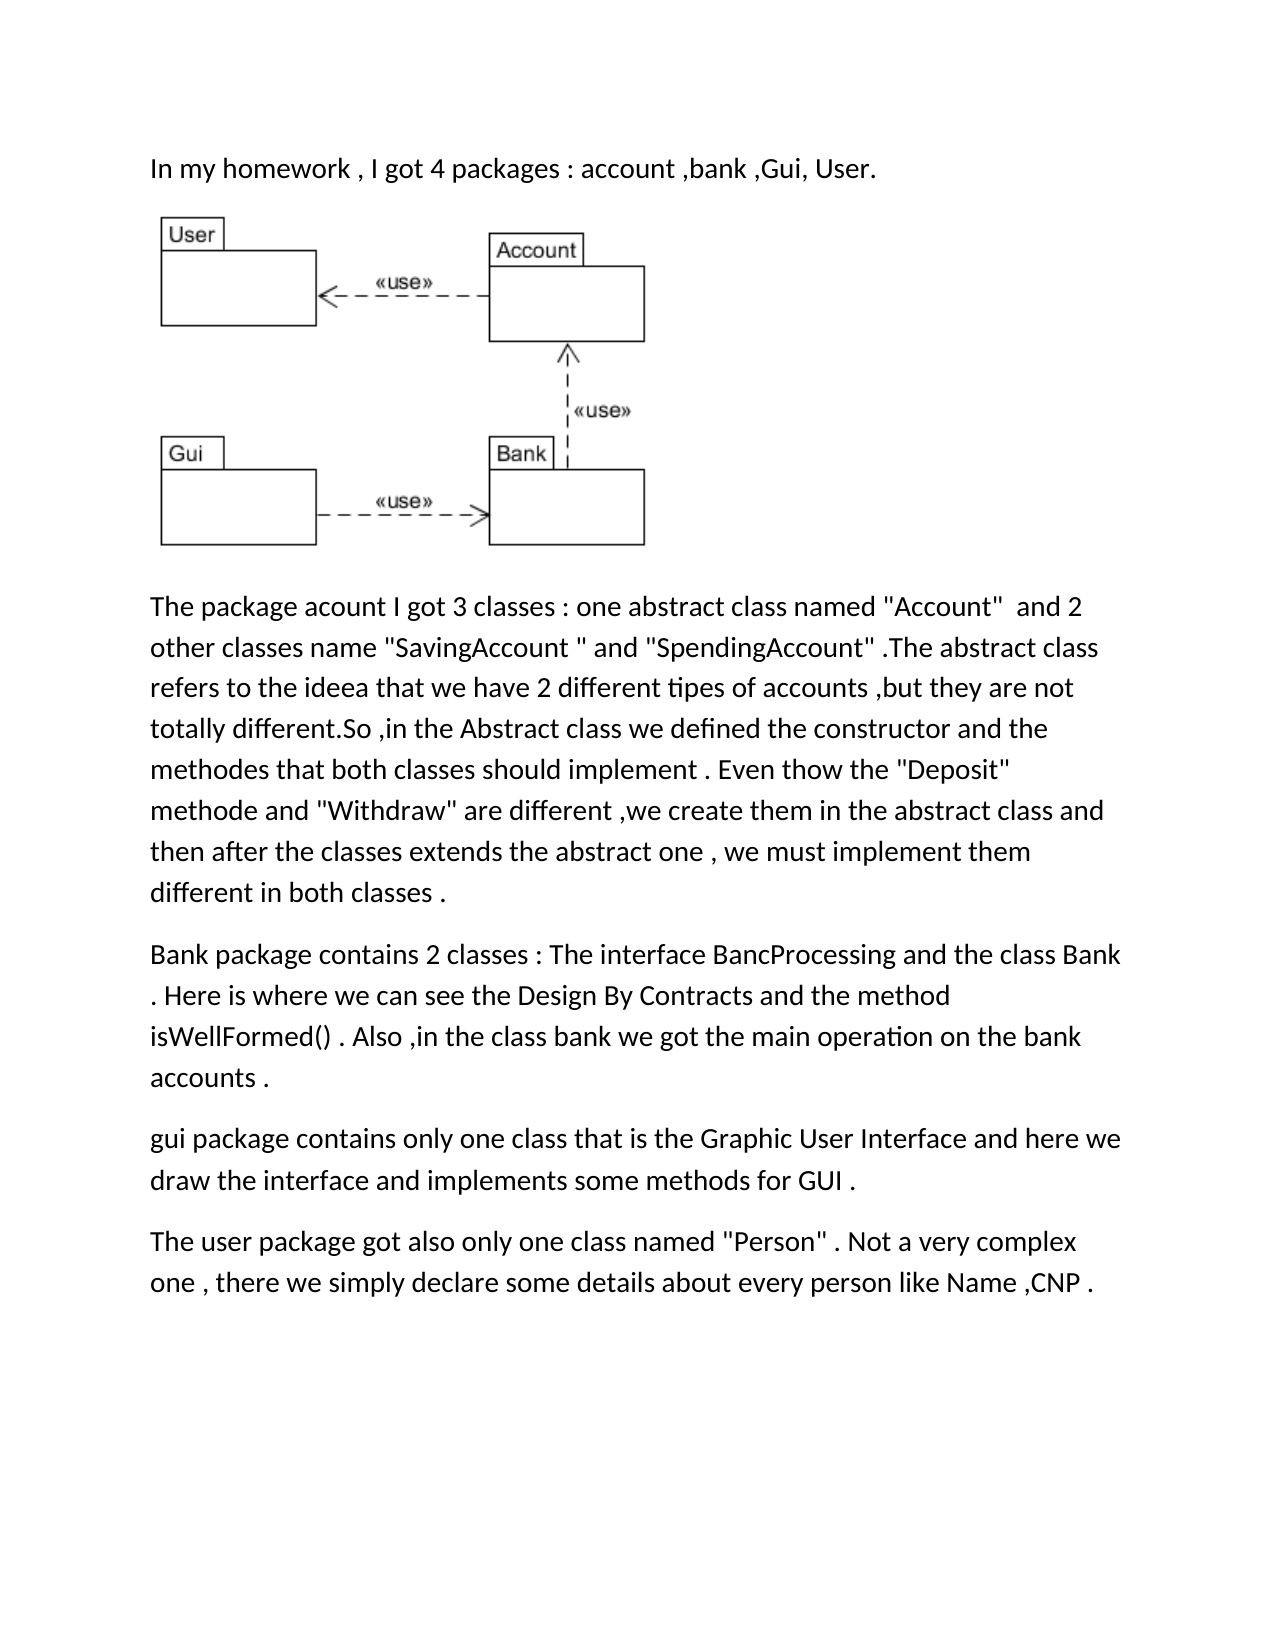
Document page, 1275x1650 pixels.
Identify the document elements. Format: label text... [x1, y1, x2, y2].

picture [150, 211, 664, 563]
text Bank package contains 2 classes : The interface BancProcessing and the class Bank . Here is where we can see the Design By Contracts and the method isWellFormed() . Also ,in the class bank we got the main operation on the bank accounts . [150, 936, 1125, 1094]
text The package acount I got 3 classes : one abstract class named "Account" and 2 other classes name "SavingAccount " and "SpendingAccount" .The abstract class refers to the ideea that we have 2 different tipes of accounts ,but they are not totally different.So ,in the Abstract class we defined the constructor and the methodes that both classes should implement . Even thow the "Deposit" methode and "Withdraw" are different ,we create them in the abstract class and then after the classes extends the abstract one , we must implement them different in both classes . [150, 588, 1125, 910]
text The user package got also only one class named "Person" . Not a very complex one , there we simply declare some details about every person like Name ,CNP . [150, 1223, 1125, 1300]
text In my homework , I got 4 packages : account ,bank ,Gui, User. [150, 150, 1125, 186]
text gui package contains only one class that is the Graphic User Interface and here we draw the interface and implements some methods for GUI . [150, 1121, 1125, 1197]
